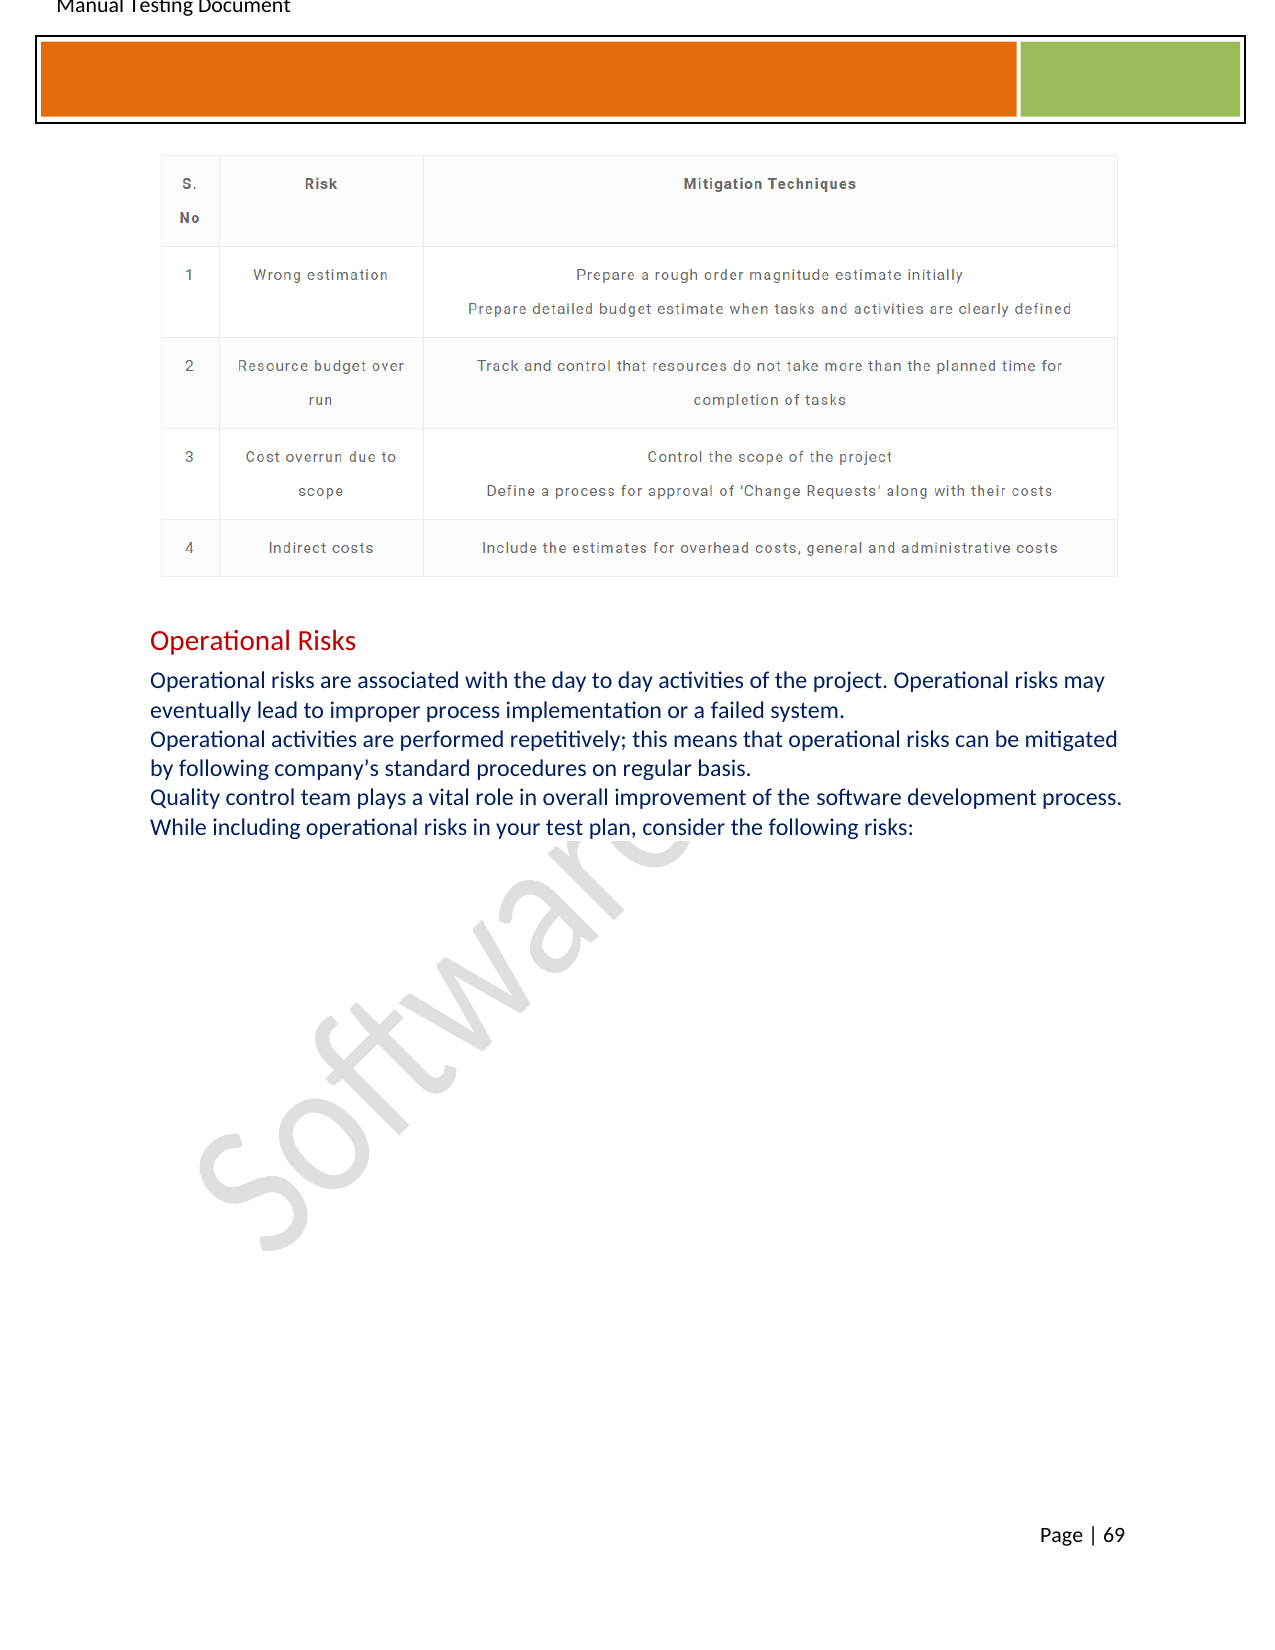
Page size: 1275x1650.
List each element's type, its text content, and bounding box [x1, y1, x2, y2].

picture [150, 150, 1125, 585]
text Operational risks are associated with the day to day activities of the project. Operational risks may eventually lead to improper process implementation or a failed system. [150, 665, 1125, 724]
text Operational activities are performed repetitively; this means that operational risks can be mitigated by following company’s standard procedures on regular basis. [150, 724, 1125, 782]
text While including operational risks in your test plan, consider the following risks: [150, 812, 1125, 841]
text Quality control team plays a vital role in overall improvement of the software development process. [150, 782, 1125, 812]
subtitle Operational Risks [150, 622, 1125, 658]
